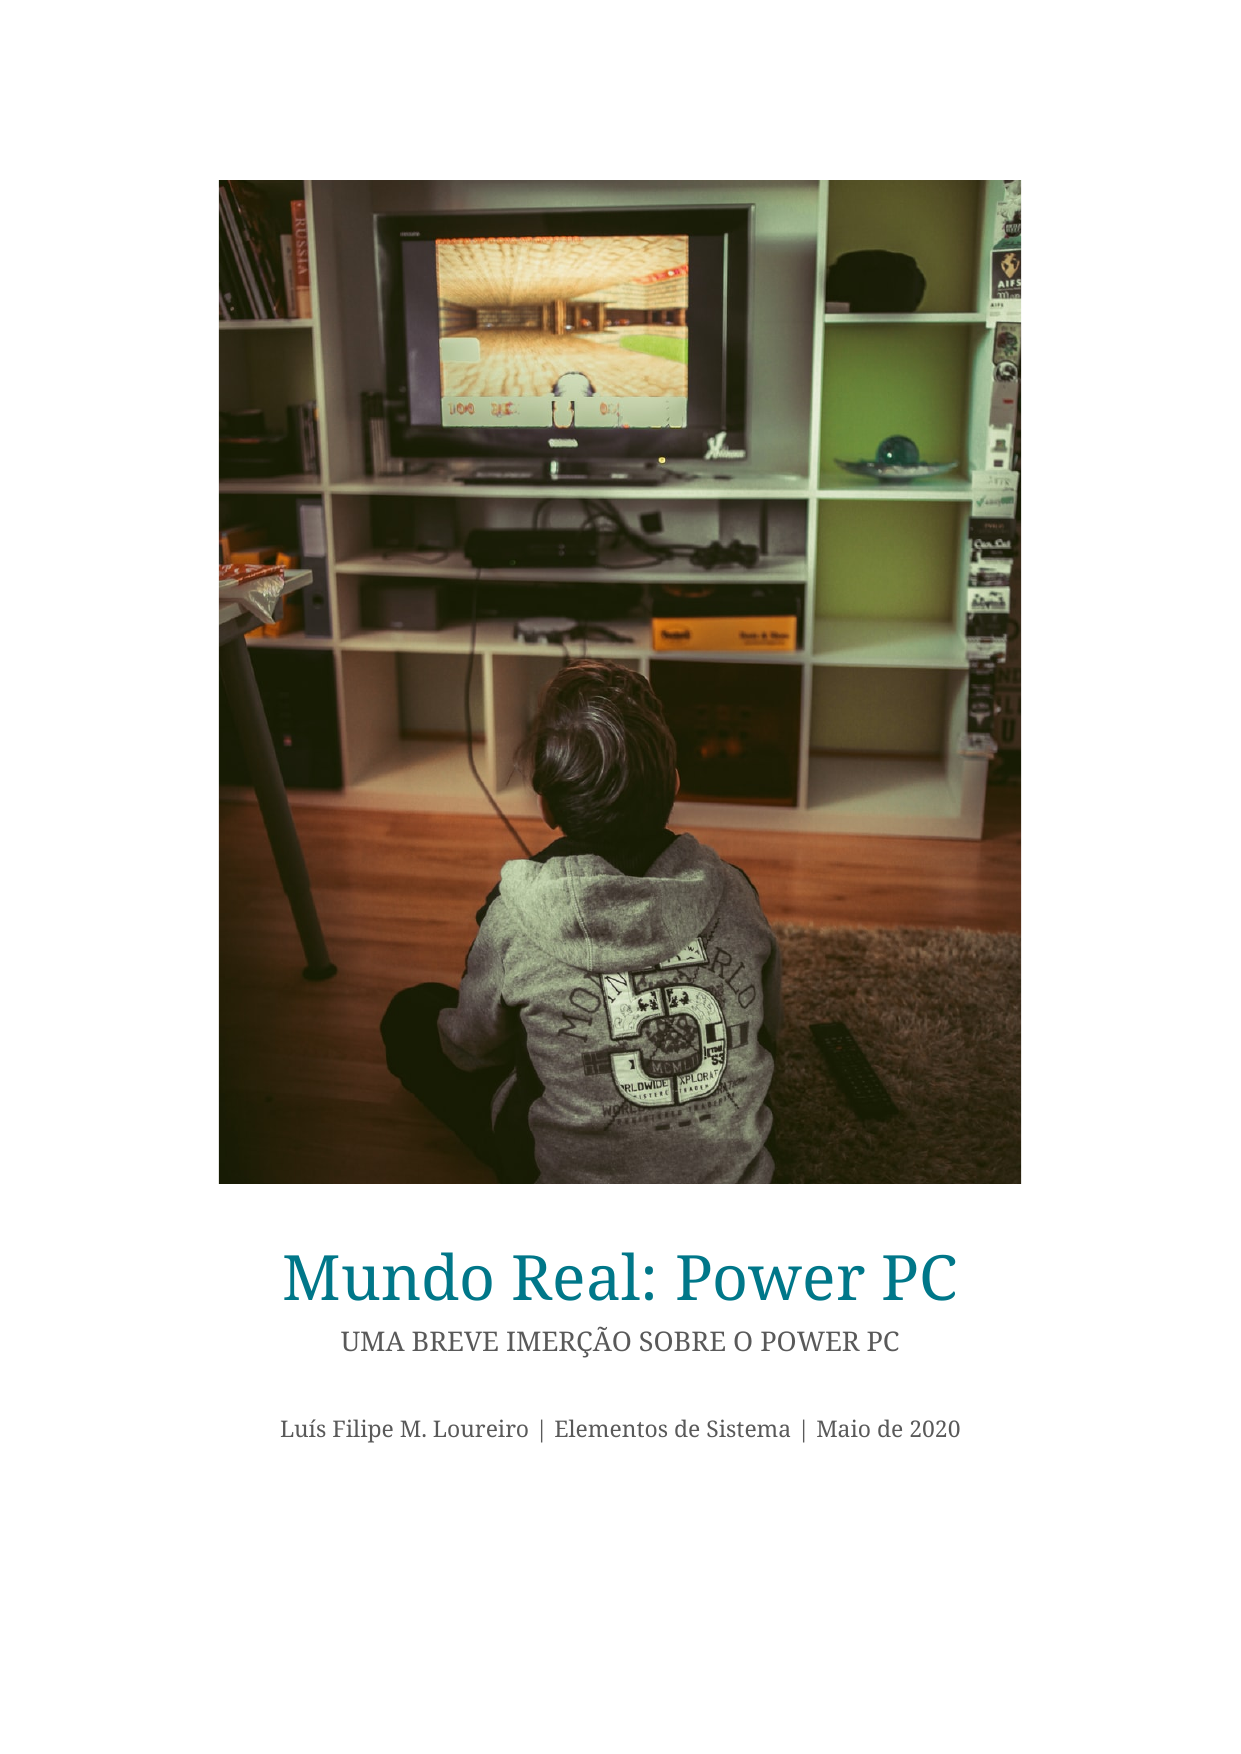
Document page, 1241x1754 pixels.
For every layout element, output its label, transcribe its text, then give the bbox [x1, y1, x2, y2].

text Luís Filipe M. Loureiro | Elementos de Sistema | Maio de 2020 [187, 1413, 1053, 1444]
picture [218, 180, 1022, 1184]
title Mundo Real: Power PC [187, 1233, 1053, 1318]
subtitle Uma breve imerção sobre o power pc [187, 1322, 1053, 1359]
